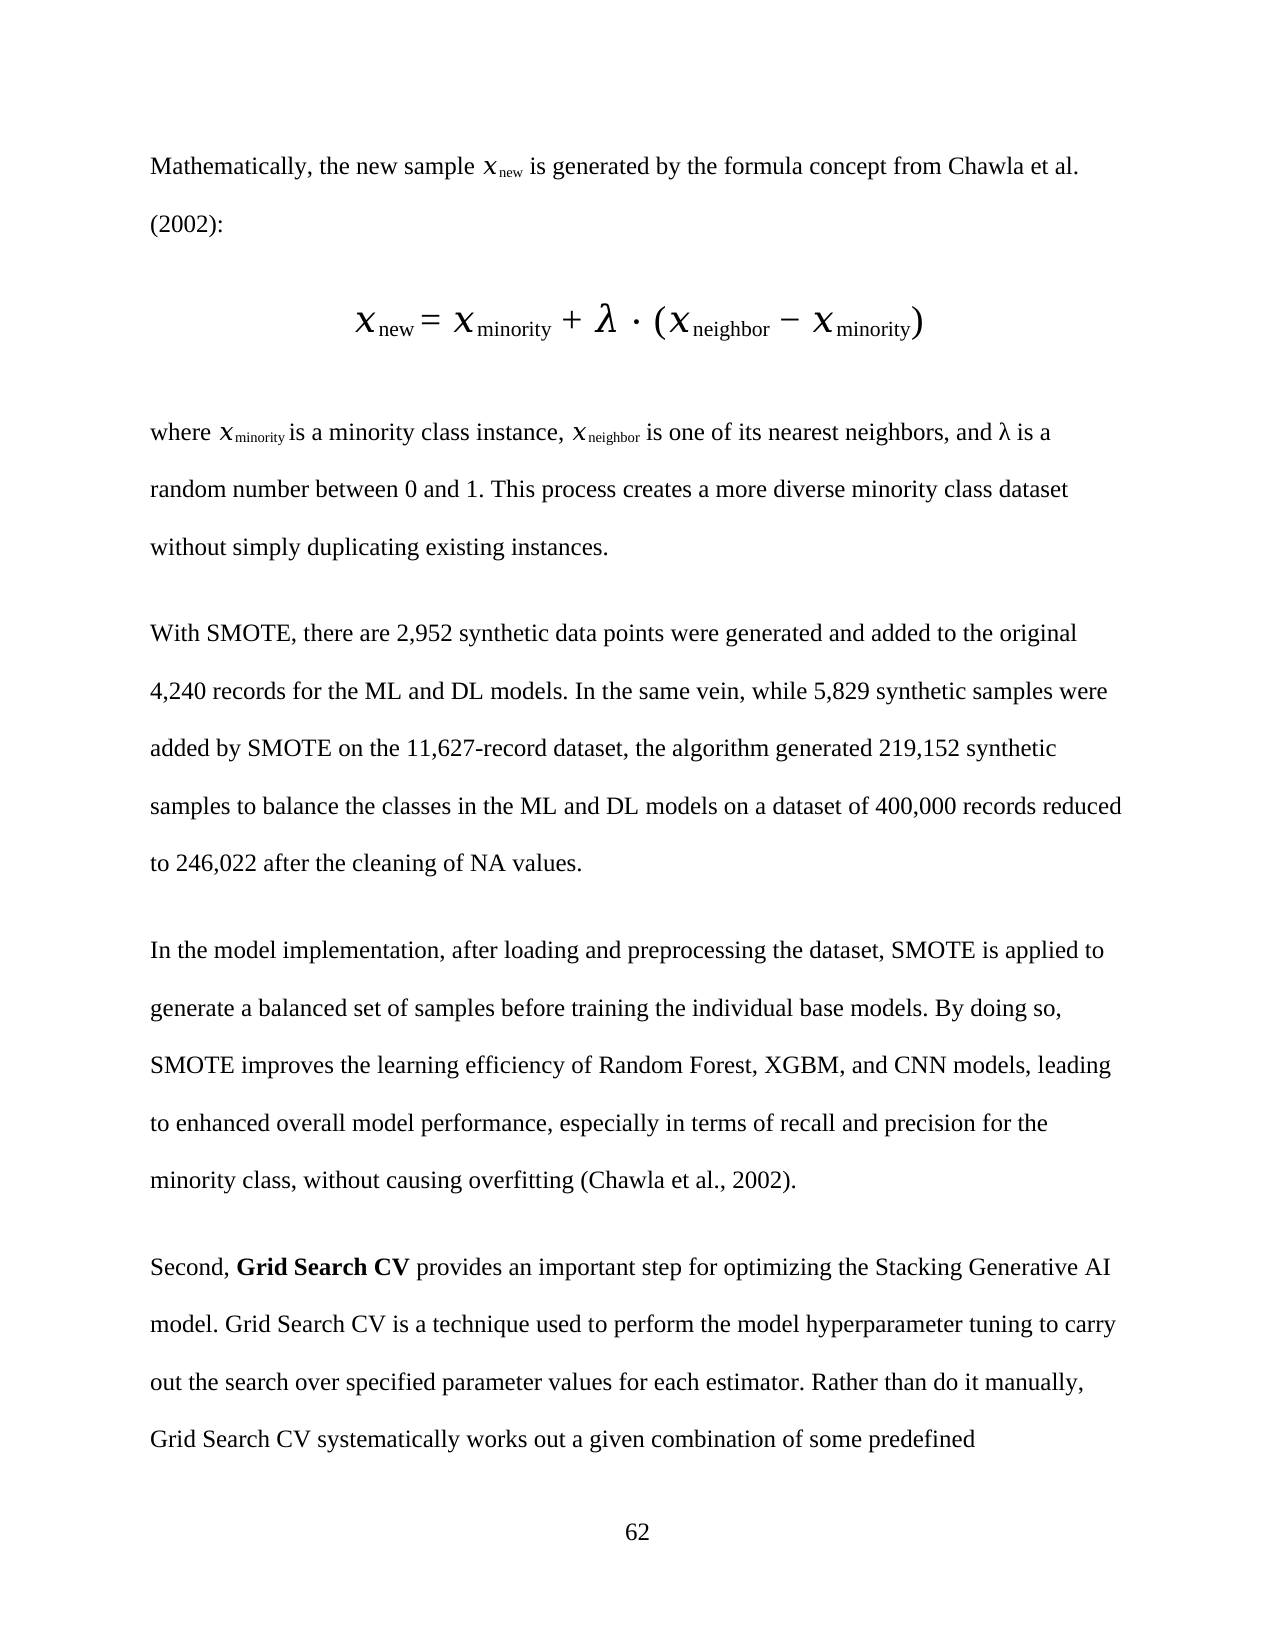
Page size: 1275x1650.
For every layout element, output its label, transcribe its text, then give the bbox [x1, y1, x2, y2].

text Mathematically, the new sample 𝑥new is generated by the formula concept from Chawla et al. (2002): [150, 966, 1125, 1053]
subtitle 3.4. Core Techniques and Optimization Performance [150, 294, 1125, 332]
text 𝑥new = 𝑥minority + 𝜆 ⋅ (𝑥neighbor − 𝑥minority) [150, 1111, 1125, 1157]
text First, Synthetic Minority Over-sampling Technique (SMOTE) is a method used to address class imbalances in a dataset by creating artificial samples of the minority class to balance it. An interpolation-based technique, SMOTE generates synthetic data points through interpolation among the existing instances of the minority class; it is hence computationally efficient and straightforward to apply. For the current study, SMOTE was used with traditional ML models, such as LR, SVM, RF, GBM, and xGBM, while for DL models, CNNs, GRU with Attention, CNNs with the GRU model, and a hybrid stacking model combining ML and DL models were implemented. It can be observed that, for the 1,000-record dataset, the highest ROC AUC values obtained by the SMOTE-assisted models are 0.95 and 0.98 with xGBM and Stacking ML+DL, respectively, while Random Forest achieved an accuracy of 90%. [150, 362, 1125, 908]
text where 𝑥minority is a minority class instance, 𝑥neighbor is one of its nearest neighbors, and λ is a random number between 0 and 1. This process creates a more diverse minority class dataset without simply duplicating existing instances. [150, 1231, 1125, 1376]
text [150, 150, 1125, 236]
